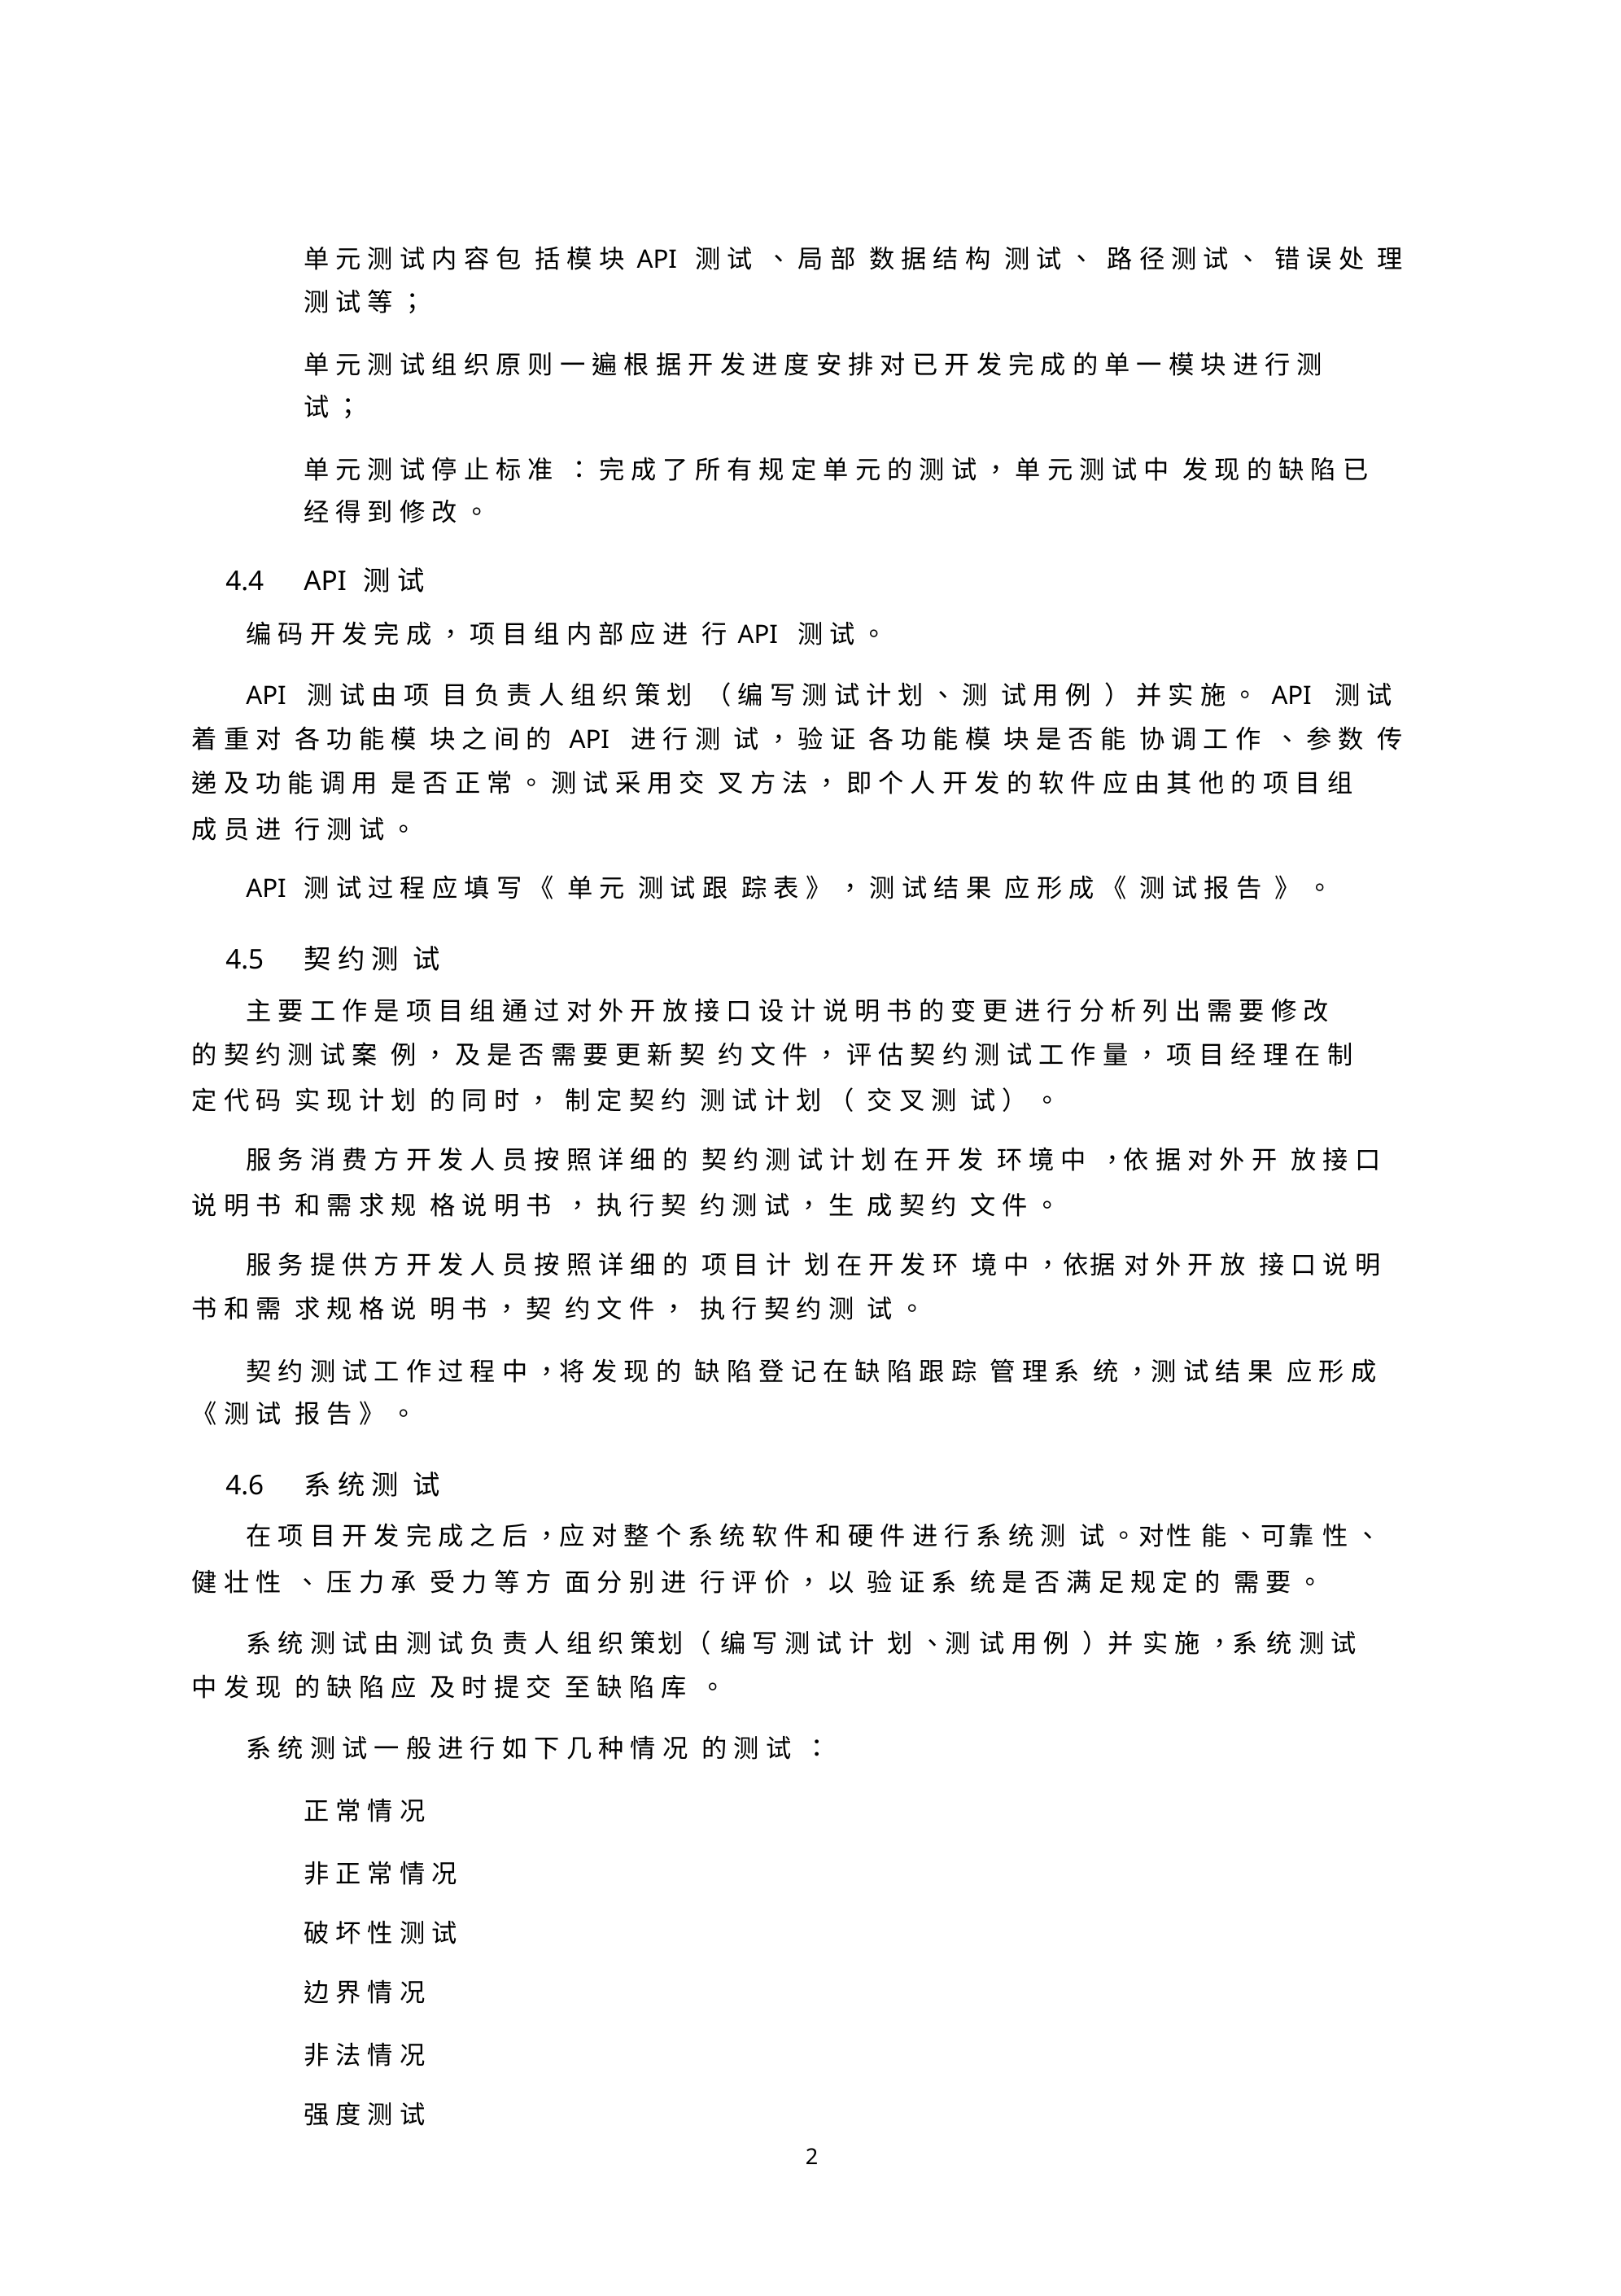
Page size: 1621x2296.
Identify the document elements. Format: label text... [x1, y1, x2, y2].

text 经 得 到 修 改 。 [304, 500, 1612, 527]
text 服 务 提 供 方 开 发 人 员 按 照 详 细的 项 目计 划 在 开 发环 境 中 ，依据 对 外 开放 接 口 说明 [246, 1253, 1612, 1279]
text 系 统 测 试 由 测 试 负 责 人 组 织 策划（ 编 写 测 试计 划 、测 试 用例 ）并 实 施 ，系 统 测试 [246, 1631, 1612, 1658]
text API 测 试 由项 目 负 责 人 组 织 策划 （ 编 写 测 试 计 划 、测 试 用例 ） 并 实 施。 API 测 试 [246, 680, 1612, 710]
text 说 明书 和 需 求规 格 说 明书 ， 执 行契 约 测 试 ，生 成 契约 文 件 。 [191, 1194, 1612, 1220]
text 强 度 测 试 [304, 2102, 1612, 2129]
text 系 统 测 试 一 般 进 行 如 下 几 种 情况 的 测试 ： [246, 1736, 1612, 1763]
text 单 元 测 试 停 止 标准 ： 完 成 了 所 有 规 定 单 元 的 测 试 ， 单 元 测 试中 发 现 的 缺 陷已 [304, 457, 1612, 484]
text 单 元 测 试 组 织 原 则 一 遍 根 据 开 发 进 度 安 排 对 已 开 发 完 成 的 单 一 模 块 进 行 测 [304, 352, 1612, 379]
text 编 码 开 发 完 成 ， 项 目 组 内 部 应进 行 API 测 试 。 [246, 619, 1612, 649]
text 试 ； [304, 395, 1612, 422]
text 非 法 情 况 [304, 2044, 1612, 2070]
text 边 界 情 况 [304, 1980, 1612, 2007]
text 书 和需 求 规 格说 明 书 ，契 约 文 件， 执 行 契 约测 试 。 [191, 1297, 1612, 1323]
text 健 壮性 、 压 力承 受 力 等方 面 分 别进 行 评 价 ，以 验 证系 统 是 否 满 足 规 定的 需 要 。 [191, 1570, 1612, 1597]
text 递 及 功 能 调用 是 否 正 常 。 测 试 采 用交 叉 方 法 ， 即 个 人 开 发 的 软 件 应 由 其 他 的 项 目组 [191, 772, 1612, 798]
text 测 试 等 ； [304, 290, 1612, 316]
text 定 代码 实 现 计划 的 同 时， 制 定 契约 测 试 计 划（ 交 叉测 试 ） 。 [191, 1089, 1612, 1115]
text 的 契 约 测 试案 例 ， 及 是 否 需 要 更 新契 约 文 件 ， 评 估 契 约 测 试 工 作 量 ， 项 目 经 理 在制 [191, 1043, 1612, 1069]
text 中 发现 的 缺 陷应 及 时 提交 至 缺 陷库 。 [191, 1675, 1612, 1702]
text API 测 试 过 程 应 填 写《 单元 测 试跟 踪 表 》 ， 测 试 结果 应 形 成《 测 试 报告 》 。 [246, 874, 1612, 903]
text 破 坏 性 测 试 [304, 1922, 1612, 1948]
text 《 测试 报 告 》。 [191, 1402, 1612, 1428]
text 2 [805, 2144, 1612, 2169]
text 成 员进 行 测 试。 [191, 817, 1612, 843]
text 服 务 消 费 方 开 发 人 员 按 照 详 细的 契 约 测 试 计 划 在 开发 环 境中 ，依 据 对 外开 放 接口 [246, 1148, 1612, 1174]
text 契 约 测 试 工 作 过 程 中 ，将 发 现的 缺 陷 登 记 在 缺 陷 跟踪 管 理系 统 ，测 试 结果 应 形 成 [246, 1360, 1612, 1386]
text 4.6 系 统测 试 [225, 1469, 1612, 1501]
text 着 重对 各 功 能模 块 之 间的 API 进 行测 试 ， 验证 各 功 能模 块 是 否能 协 调 工作 、 参数 传 [191, 725, 1612, 754]
text 4.4 API 测 试 [225, 566, 1612, 597]
text 正 常 情 况 [304, 1800, 1612, 1826]
text 在 项 目 开 发 完 成 之 后 ，应 对 整 个 系 统 软 件 和 硬 件 进 行 系 统测 试 。对性 能 、可靠 性 、 [246, 1524, 1612, 1550]
text 单 元 测 试 内 容包 括 模 块 API 测试 、 局部 数 据 结构 测 试、 路 径 测 试、 错 误处 理 [304, 245, 1612, 274]
text 非 正 常 情 况 [304, 1862, 1612, 1888]
text 4.5 契 约测 试 [225, 943, 1612, 975]
text 主 要 工 作 是 项 目 组 通 过 对 外 开 放 接 口 设 计 说 明 书 的 变 更 进 行 分 析 列 出 需 要 修 改 [246, 999, 1612, 1025]
